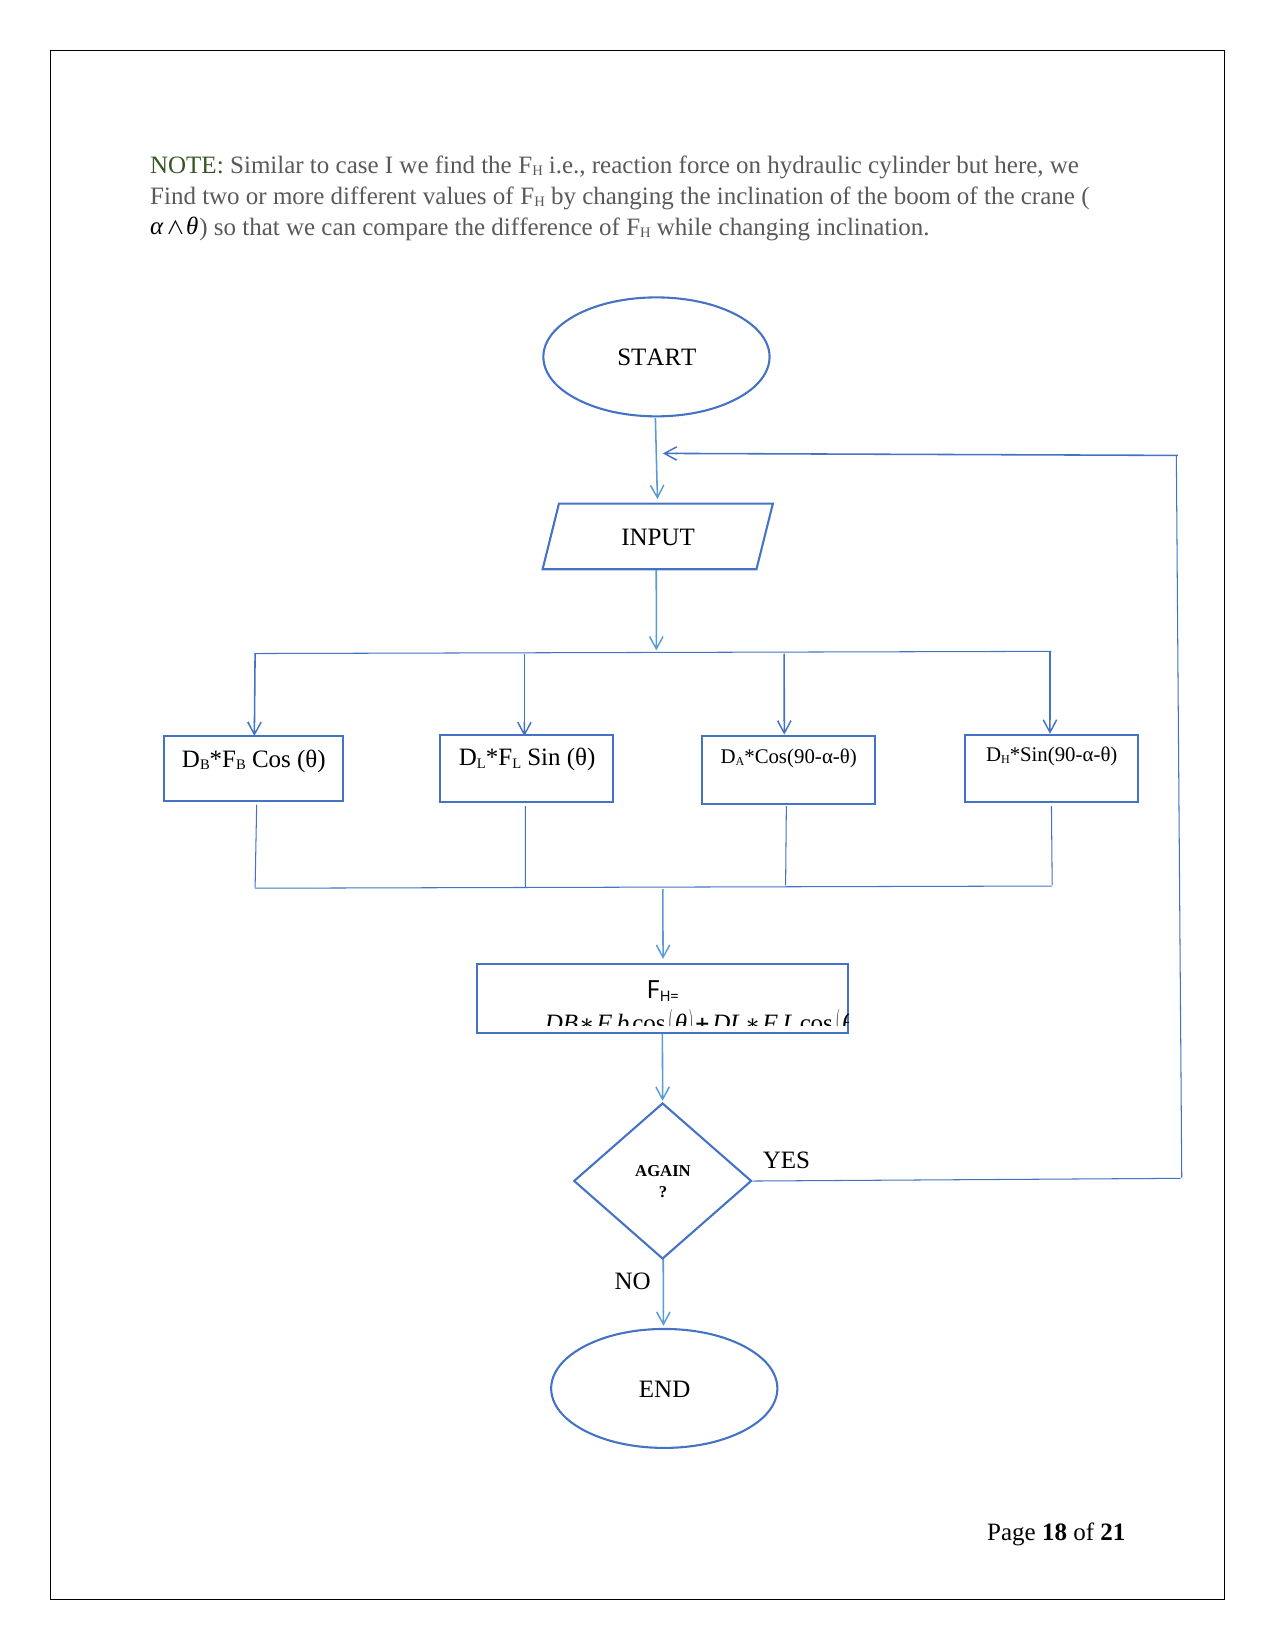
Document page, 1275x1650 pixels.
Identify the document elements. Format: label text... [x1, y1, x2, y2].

text NOTE: Similar to case I we find the FH i.e., reaction force on hydraulic cylinder but here, we Find two or more different values of FH by changing the inclination of the boom of the crane () so that we can compare the difference of FH while changing inclination. [150, 150, 1125, 241]
